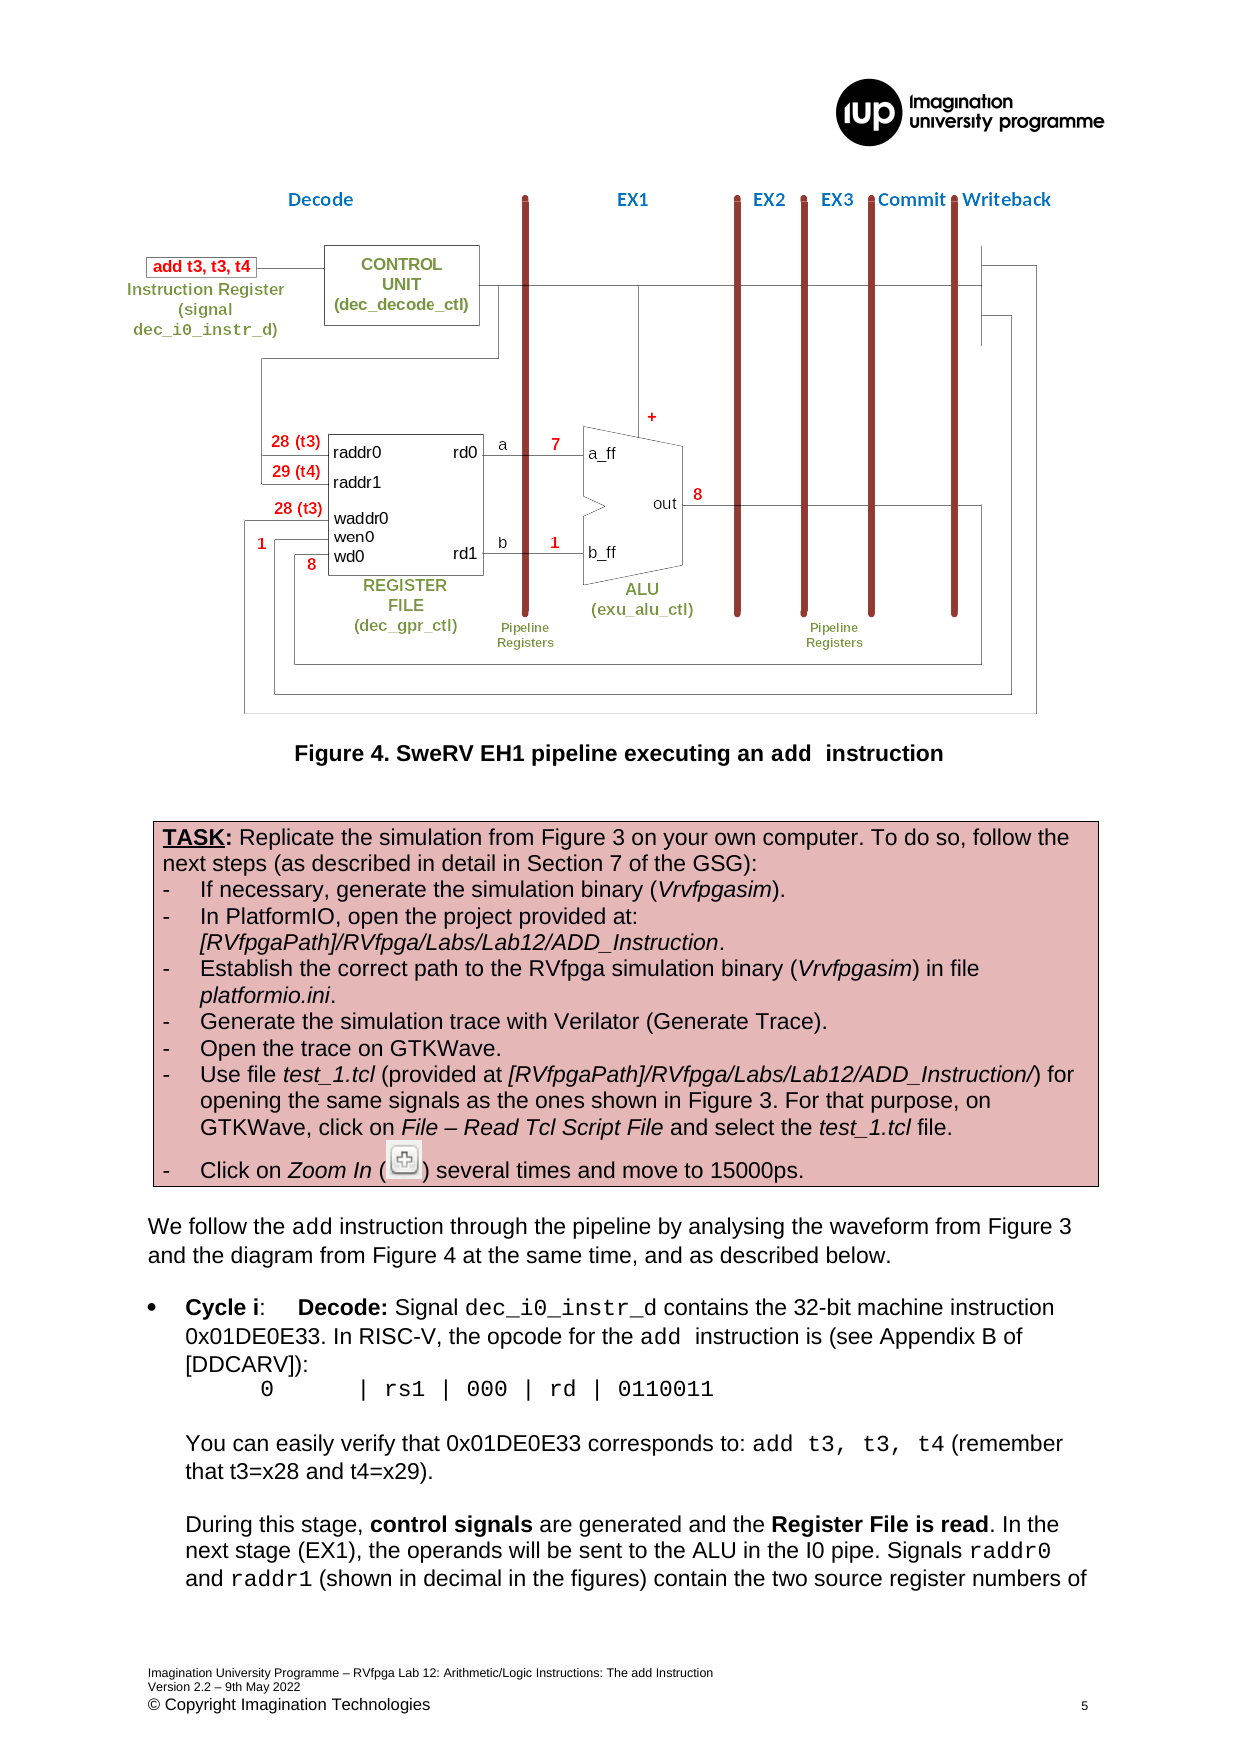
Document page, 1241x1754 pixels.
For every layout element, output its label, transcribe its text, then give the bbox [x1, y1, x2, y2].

list TASK: Replicate the simulation from Figure 3 on your own computer. To do so, follow the next steps (as described in detail in Section 7 of the GSG): [154, 822, 1098, 873]
list Open the trace on GTKWave. [154, 1031, 1098, 1058]
list Establish the correct path to the RVfpga simulation binary (Vrvfpgasim) in file platformio.ini. [154, 952, 1098, 1005]
text Figure 4. SweRV EH1 pipeline executing an add instruction [148, 739, 1090, 768]
picture [834, 77, 1106, 148]
list If necessary, generate the simulation binary (Vrvfpgasim). [154, 873, 1098, 899]
list Use file test_1.tcl (provided at [RVfpgaPath]/RVfpga/Labs/Lab12/ADD_Instruction/) for opening the same signals as the ones shown in Figure 3. For that purpose, on GTKWave, click on File – Read Tcl Script File and select the test_1.tcl file. [154, 1058, 1098, 1137]
list In PlatformIO, open the project provided at: [RVfpgaPath]/RVfpga/Labs/Lab12/ADD_Instruction. [154, 899, 1098, 952]
list Generate the simulation trace with Verilator (Generate Trace). [154, 1005, 1098, 1031]
list Cycle i: Decode: Signal dec_i0_instr_d contains the 32-bit machine instruction 0x01DE0E33. In RISC-V, the opcode for the add instruction is (see Appendix B of [DDCARV]): [148, 1294, 1090, 1377]
text You can easily verify that 0x01DE0E33 corresponds to: add t3, t3, t4 (remember that t3=x28 and t4=x29). [185, 1430, 1090, 1484]
list | rs1 | 000 | rd | 0110011 [260, 1377, 1090, 1403]
list Click on Zoom In () several times and move to 15000ps. [154, 1137, 1098, 1186]
picture [386, 1140, 422, 1179]
text We follow the add instruction through the pipeline by analysing the waveform from Figure 3 and the diagram from Figure 4 at the same time, and as described below. [148, 1213, 1090, 1268]
